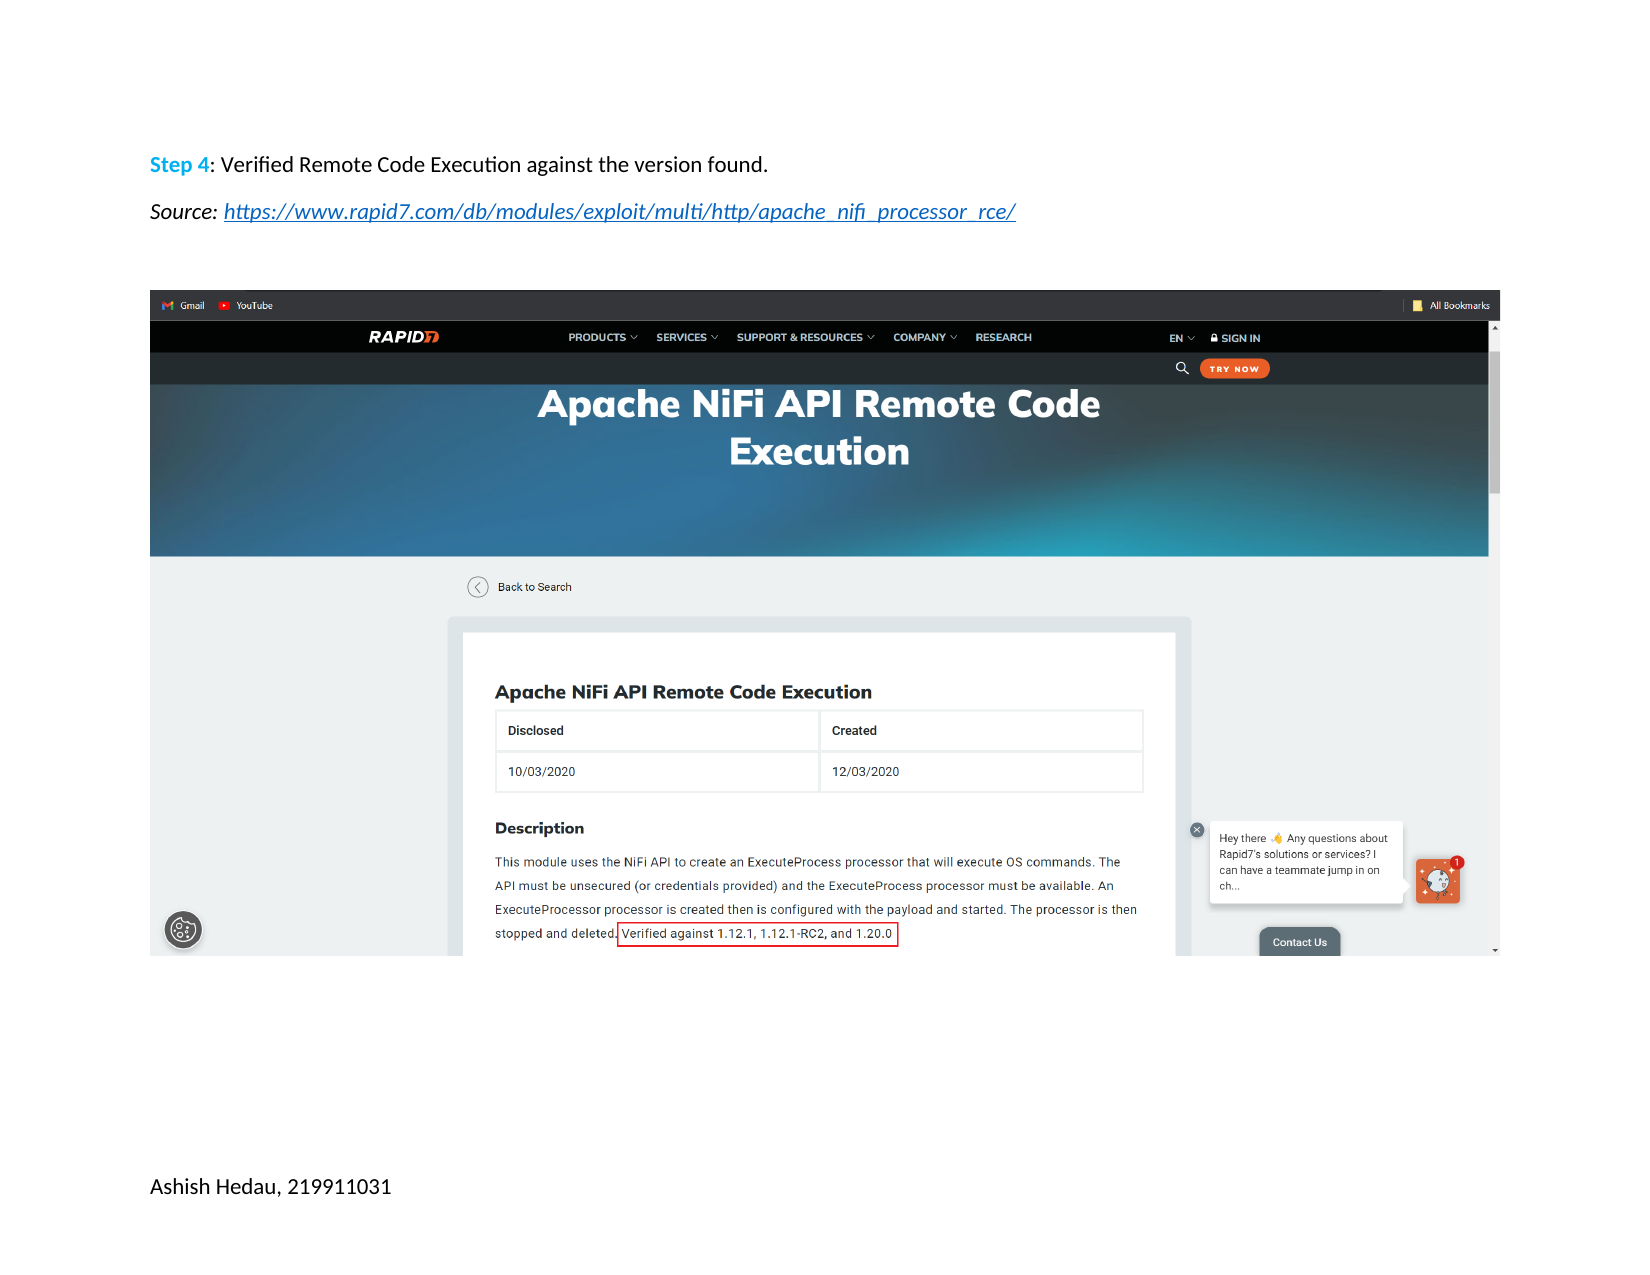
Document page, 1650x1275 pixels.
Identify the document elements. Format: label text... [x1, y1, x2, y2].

text Source: https://www.rapid7.com/db/modules/exploit/multi/http/apache_nifi_processor_rce/ [150, 197, 1500, 225]
picture [150, 290, 1500, 956]
text Step 4: Verified Remote Code Execution against the version found. [150, 150, 1500, 178]
